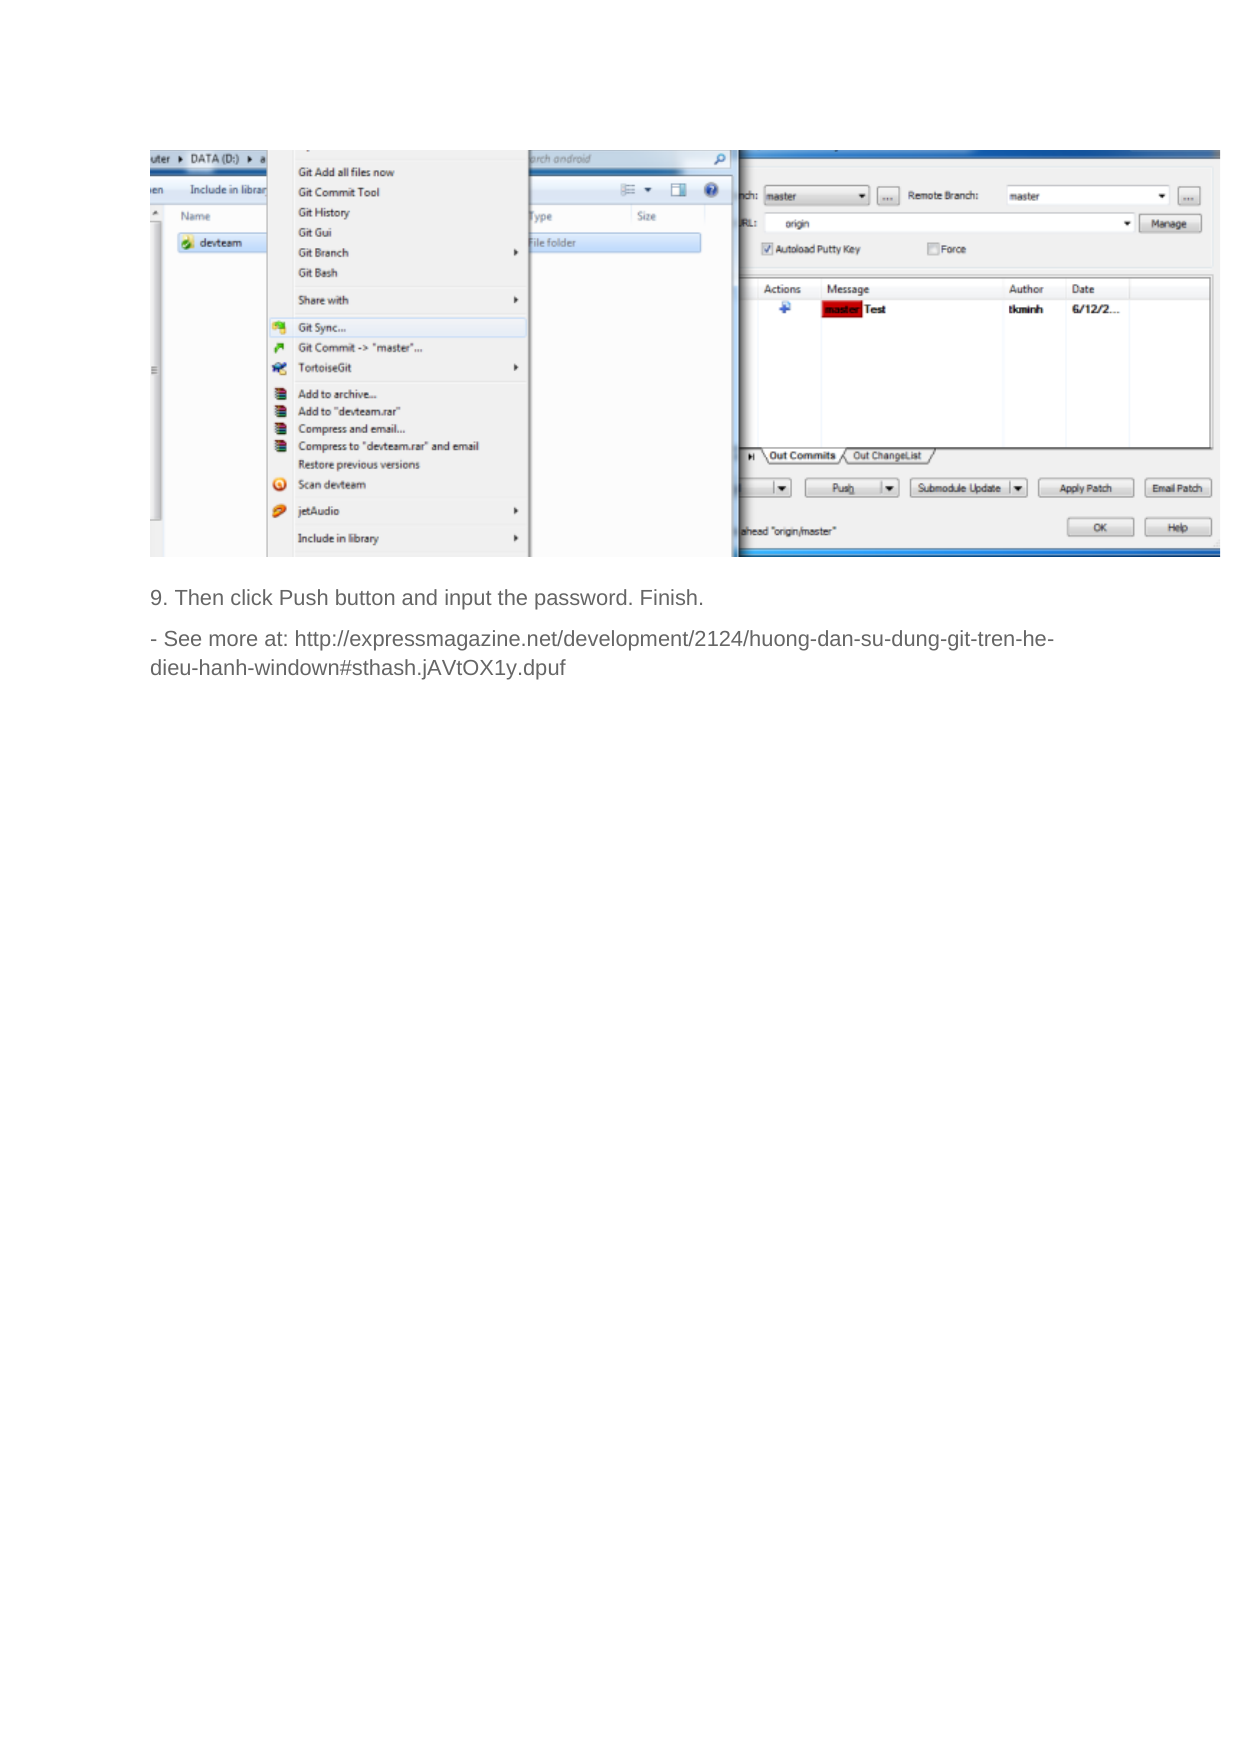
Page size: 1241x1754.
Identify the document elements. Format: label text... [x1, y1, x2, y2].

picture [150, 150, 1221, 557]
text 9. Then click Push button and input the password. Finish. [150, 573, 1090, 610]
text - See more at: http://expressmagazine.net/development/2124/huong-dan-su-dung-git-tren-he-dieu-hanh-windown#sthash.jAVtOX1y.dpuf [150, 626, 1090, 680]
